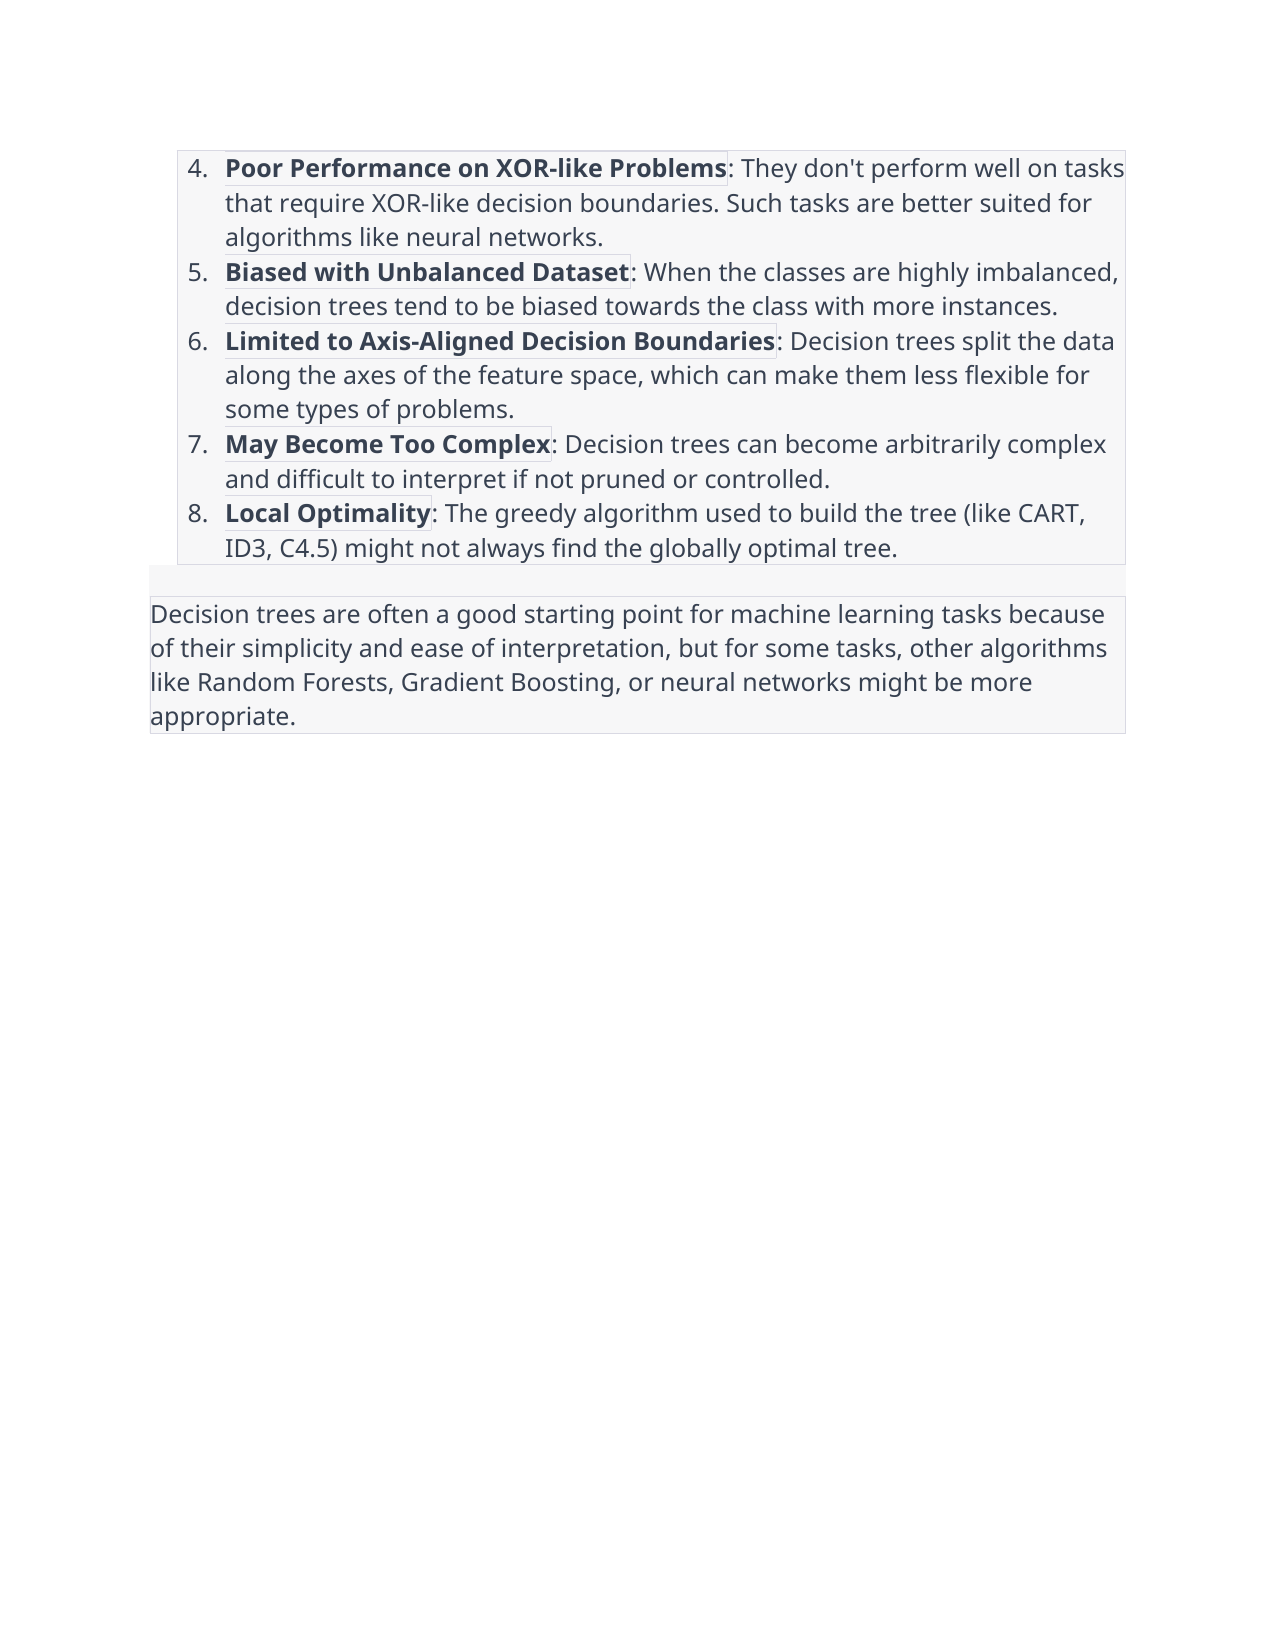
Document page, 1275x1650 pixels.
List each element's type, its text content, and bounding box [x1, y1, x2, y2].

list Poor Performance on XOR-like Problems: They don't perform well on tasks that require XOR-like decision boundaries. Such tasks are better suited for algorithms like neural networks. [178, 151, 1125, 253]
text Decision trees are often a good starting point for machine learning tasks because of their simplicity and ease of interpretation, but for some tasks, other algorithms like Random Forests, Gradient Boosting, or neural networks might be more appropriate. [151, 597, 1125, 733]
list Limited to Axis-Aligned Decision Boundaries: Decision trees split the data along the axes of the feature space, which can make them less flexible for some types of problems. [178, 322, 1125, 426]
list Local Optimality: The greedy algorithm used to build the tree (like CART, ID3, C4.5) might not always find the globally optimal tree. [178, 495, 1125, 564]
list Biased with Unbalanced Dataset: When the classes are highly imbalanced, decision trees tend to be biased towards the class with more instances. [178, 253, 1125, 322]
list May Become Too Complex: Decision trees can become arbitrarily complex and difficult to interpret if not pruned or controlled. [178, 426, 1125, 495]
